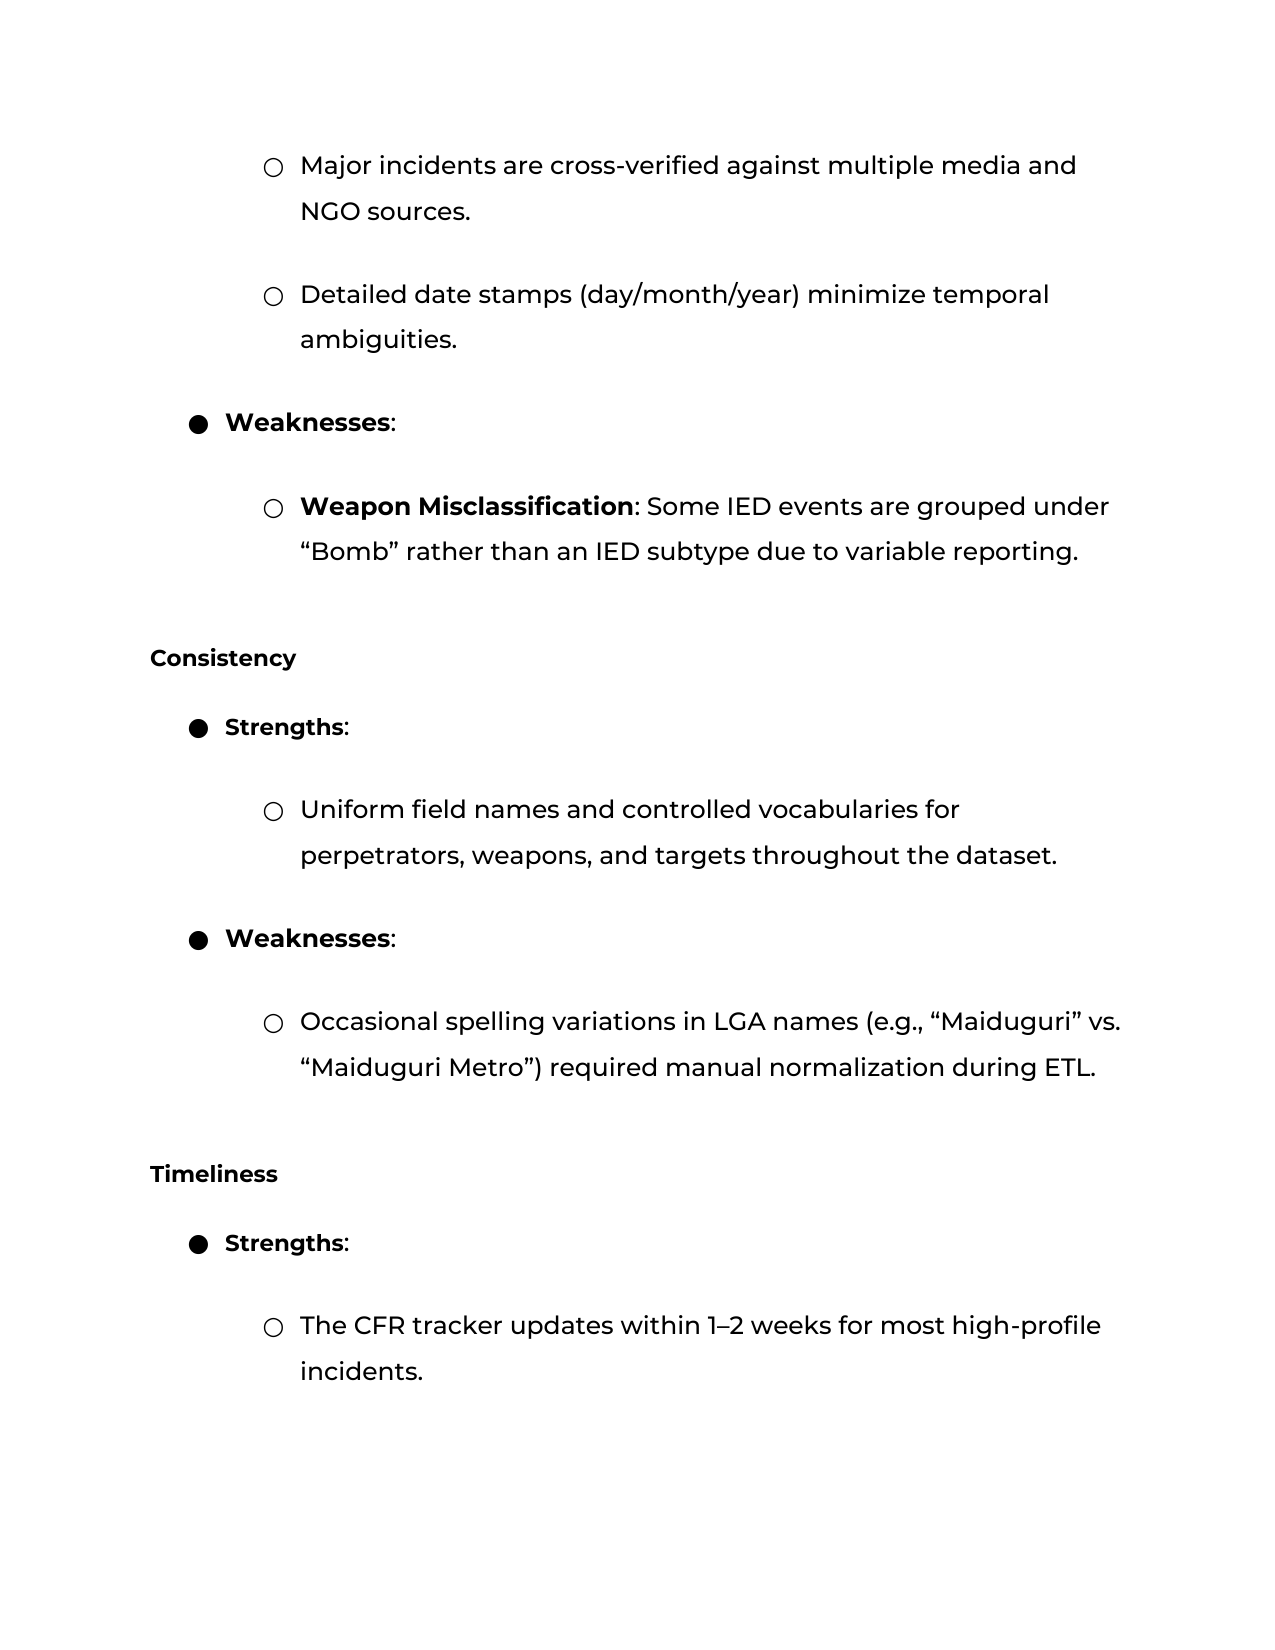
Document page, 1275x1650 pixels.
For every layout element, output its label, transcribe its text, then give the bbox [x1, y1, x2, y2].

subtitle Timeliness [150, 1161, 1125, 1188]
list Occasional spelling variations in LGA names (e.g., “Maiduguri” vs. “Maiduguri Metro”) required manual normalization during ETL. [262, 1007, 1125, 1122]
list Uniform field names and controlled vocabularies for perpetrators, weapons, and targets throughout the dataset. [262, 795, 1125, 910]
list Strengths: [187, 1227, 1125, 1297]
list The CFR tracker updates within 1–2 weeks for most high‑profile incidents. [262, 1311, 1125, 1426]
list Weaknesses: [187, 923, 1125, 993]
list Strengths: [187, 712, 1125, 782]
list Weaknesses: [187, 408, 1125, 478]
list Detailed date stamps (day/month/year) minimize temporal ambiguities. [262, 279, 1125, 394]
list Major incidents are cross‑verified against multiple media and NGO sources. [262, 150, 1125, 266]
list Weapon Misclassification: Some IED events are grouped under “Bomb” rather than an IED subtype due to variable reporting. [262, 491, 1125, 607]
subtitle Consistency [150, 645, 1125, 673]
